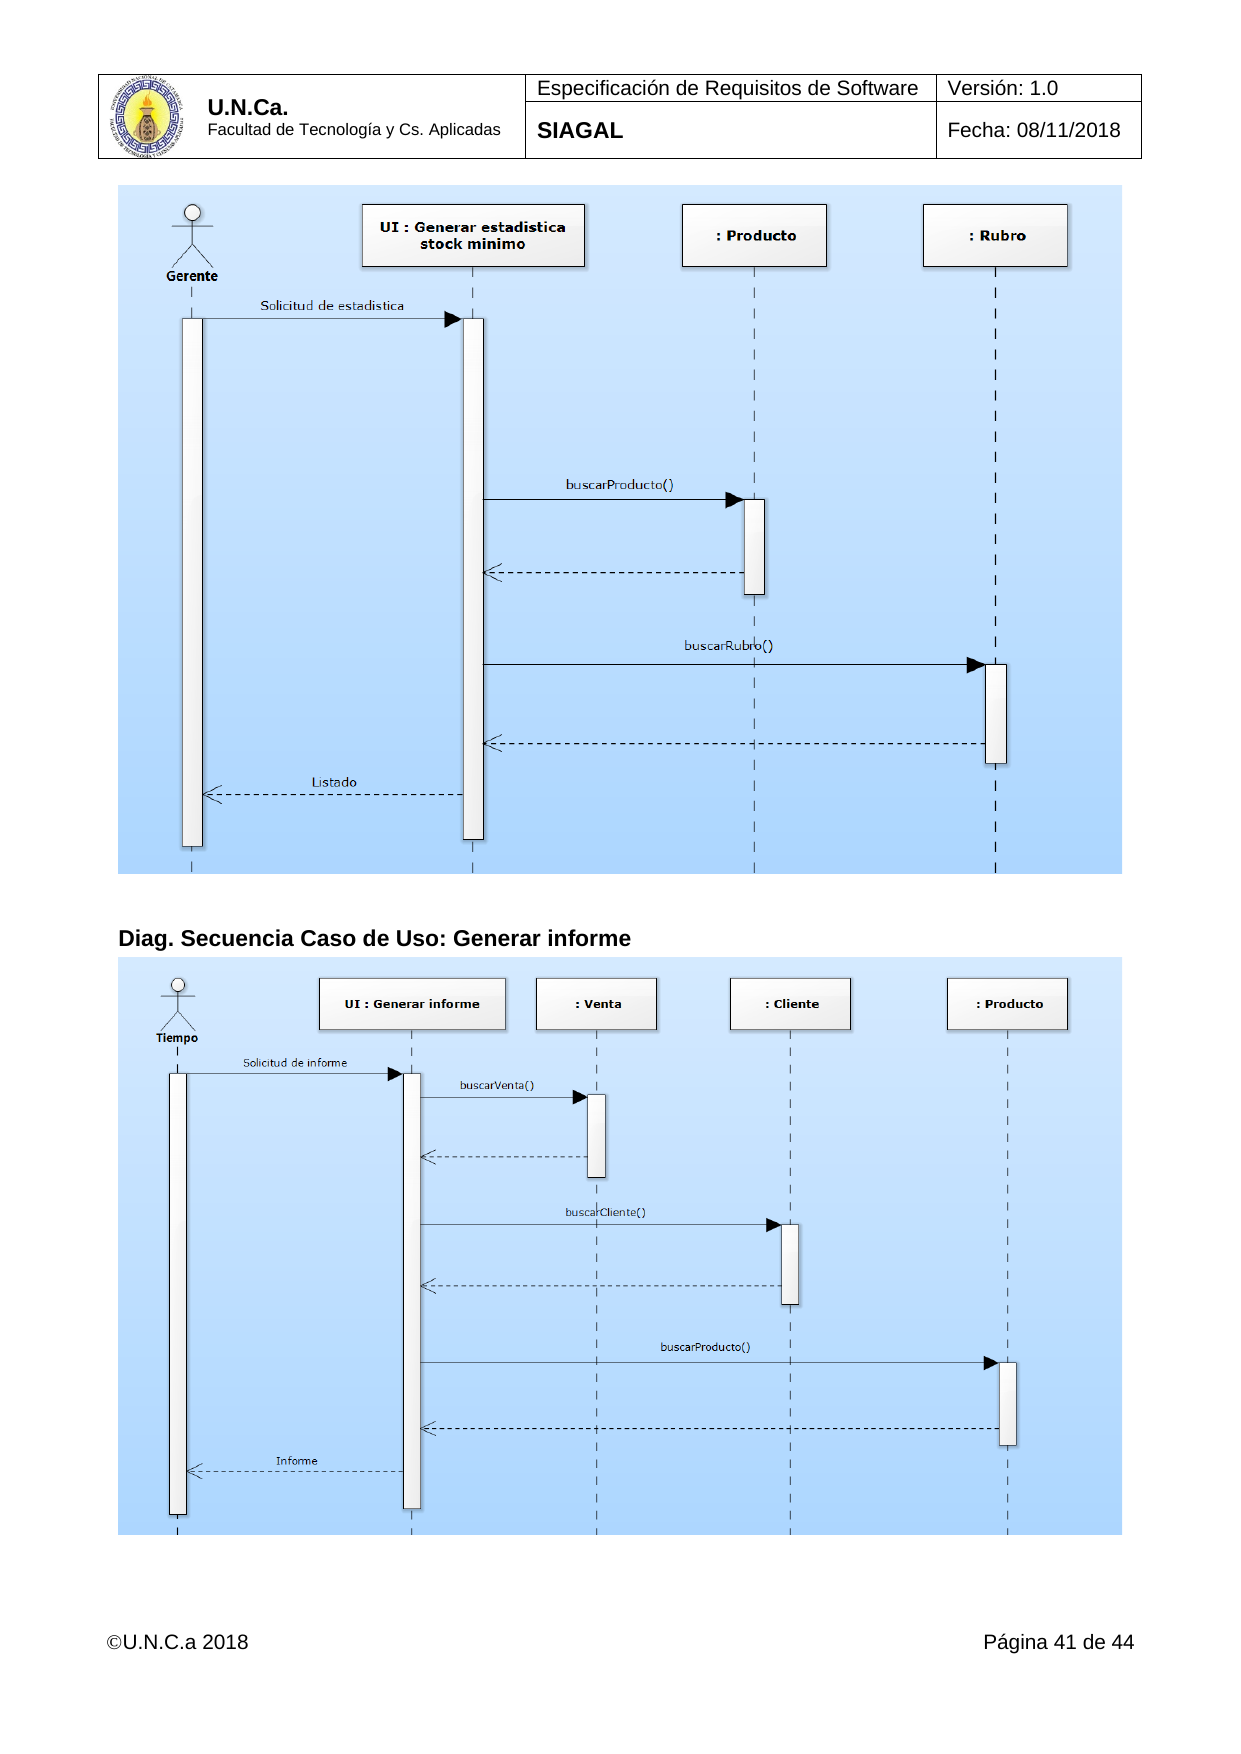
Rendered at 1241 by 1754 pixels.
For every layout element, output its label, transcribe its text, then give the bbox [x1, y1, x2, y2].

picture [118, 185, 1123, 874]
picture [109, 75, 184, 158]
picture [118, 957, 1123, 1535]
subtitle Diag. Secuencia Caso de Uso: Generar informe [118, 925, 1122, 952]
